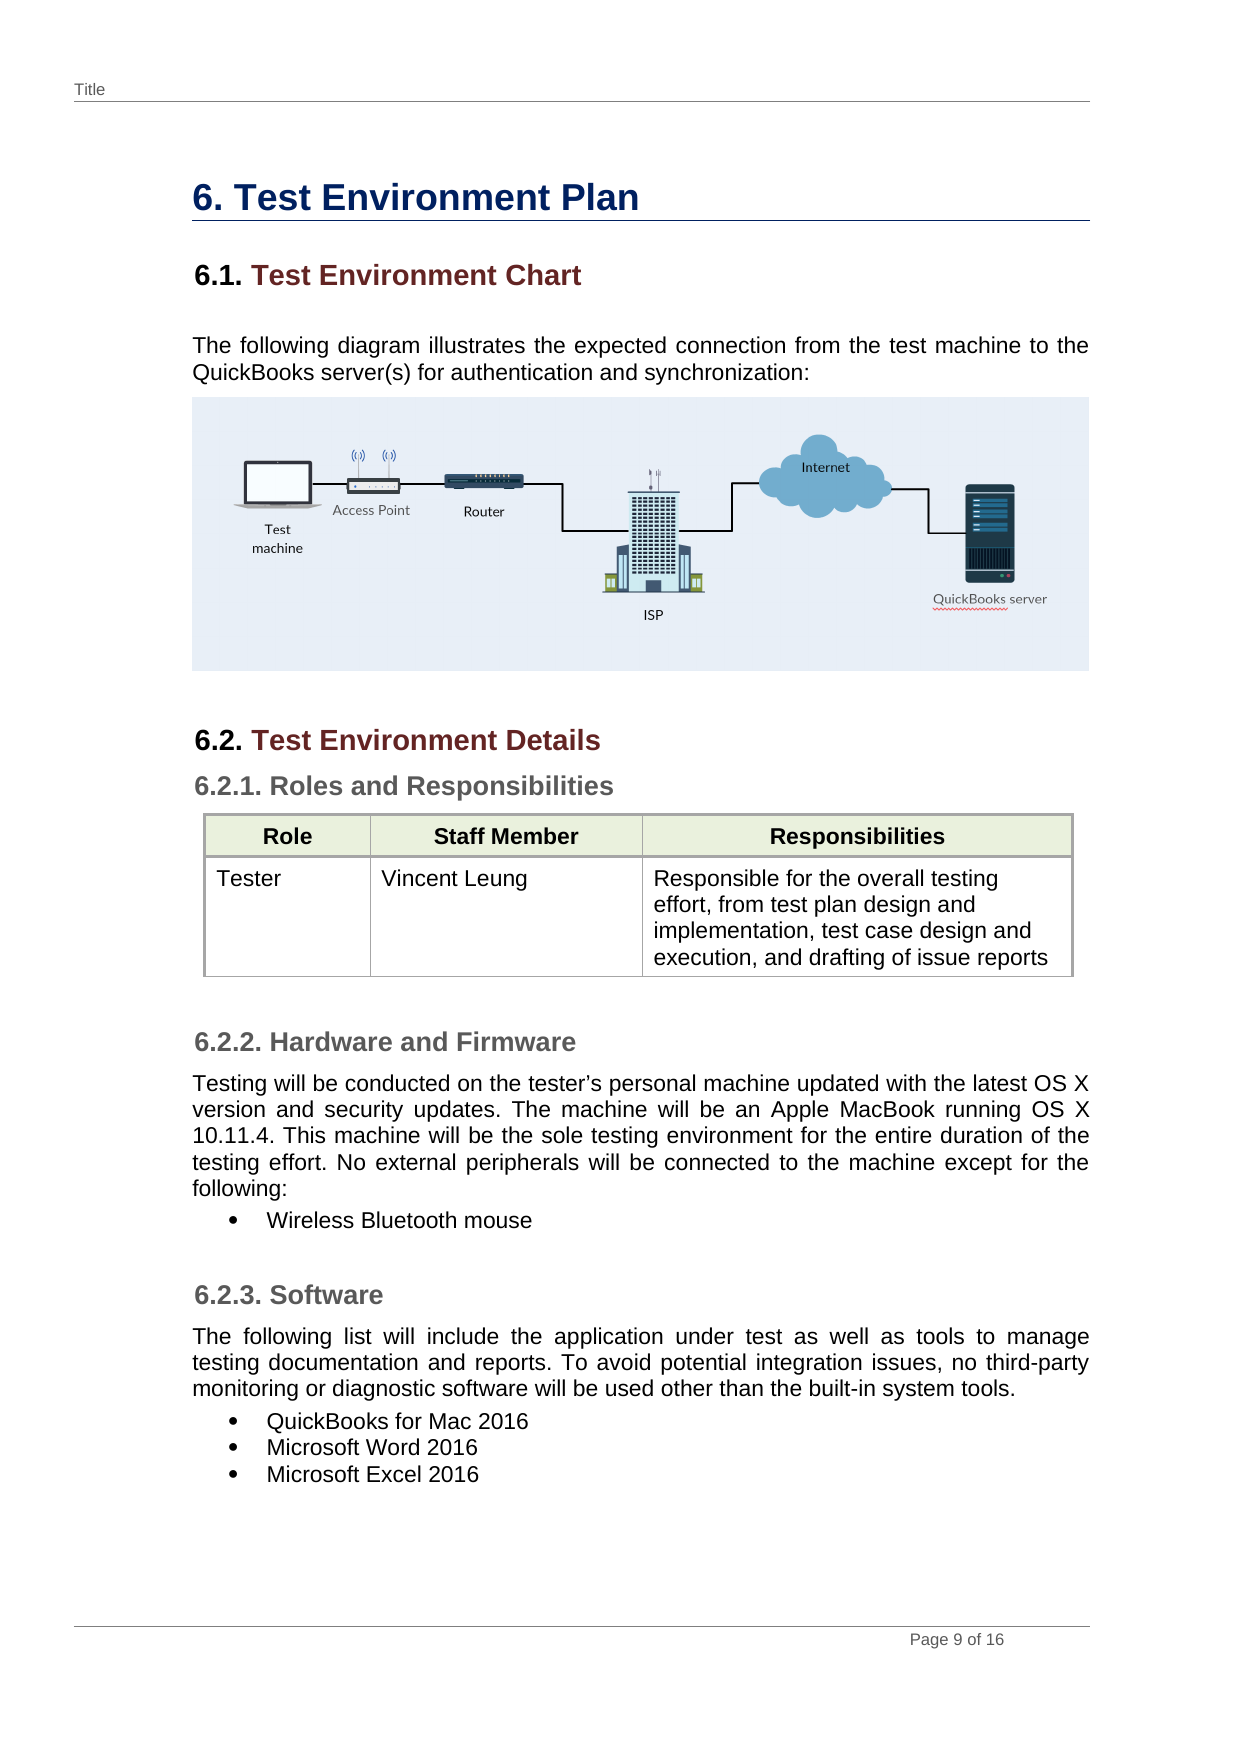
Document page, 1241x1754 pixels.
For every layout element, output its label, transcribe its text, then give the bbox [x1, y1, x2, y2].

list Wireless Bluetooth mouse [229, 1207, 1090, 1234]
table_header Staff Member [371, 816, 642, 855]
table_header Responsibilities [643, 816, 1071, 855]
list Microsoft Word 2016 [229, 1434, 1090, 1461]
subtitle Roles and Responsibilities [194, 769, 1090, 801]
subtitle Test Environment Plan [192, 175, 1090, 220]
list Microsoft Excel 2016 [229, 1461, 1090, 1487]
list QuickBooks for Mac 2016 [229, 1408, 1090, 1434]
text Testing will be conducted on the tester’s personal machine updated with the latest OS X version and security updates. The machine will be an Apple MacBook running OS X 10.11.4. This machine will be the sole testing environment for the entire duration of the testing effort. No external peripherals will be connected to the machine except for the following: [192, 1069, 1090, 1201]
text The following diagram illustrates the expected connection from the test machine to the QuickBooks server(s) for authentication and synchronization: [192, 332, 1090, 385]
table_cell Vincent Leung [371, 858, 642, 976]
picture [192, 397, 1089, 671]
table_cell Tester [206, 858, 370, 976]
table_cell Responsible for the overall testing effort, from test plan design and implementation, test case design and execution, and drafting of issue reports [643, 858, 1071, 976]
subtitle Hardware and Firmware [194, 1026, 1090, 1057]
table_header Role [206, 816, 370, 855]
text The following list will include the application under test as well as tools to manage testing documentation and reports. To avoid potential integration issues, no third-party monitoring or diagnostic software will be used other than the built-in system tools. [192, 1323, 1090, 1402]
subtitle Software [194, 1279, 1090, 1310]
subtitle Test Environment Chart [194, 258, 1090, 292]
subtitle Test Environment Details [194, 723, 1090, 757]
